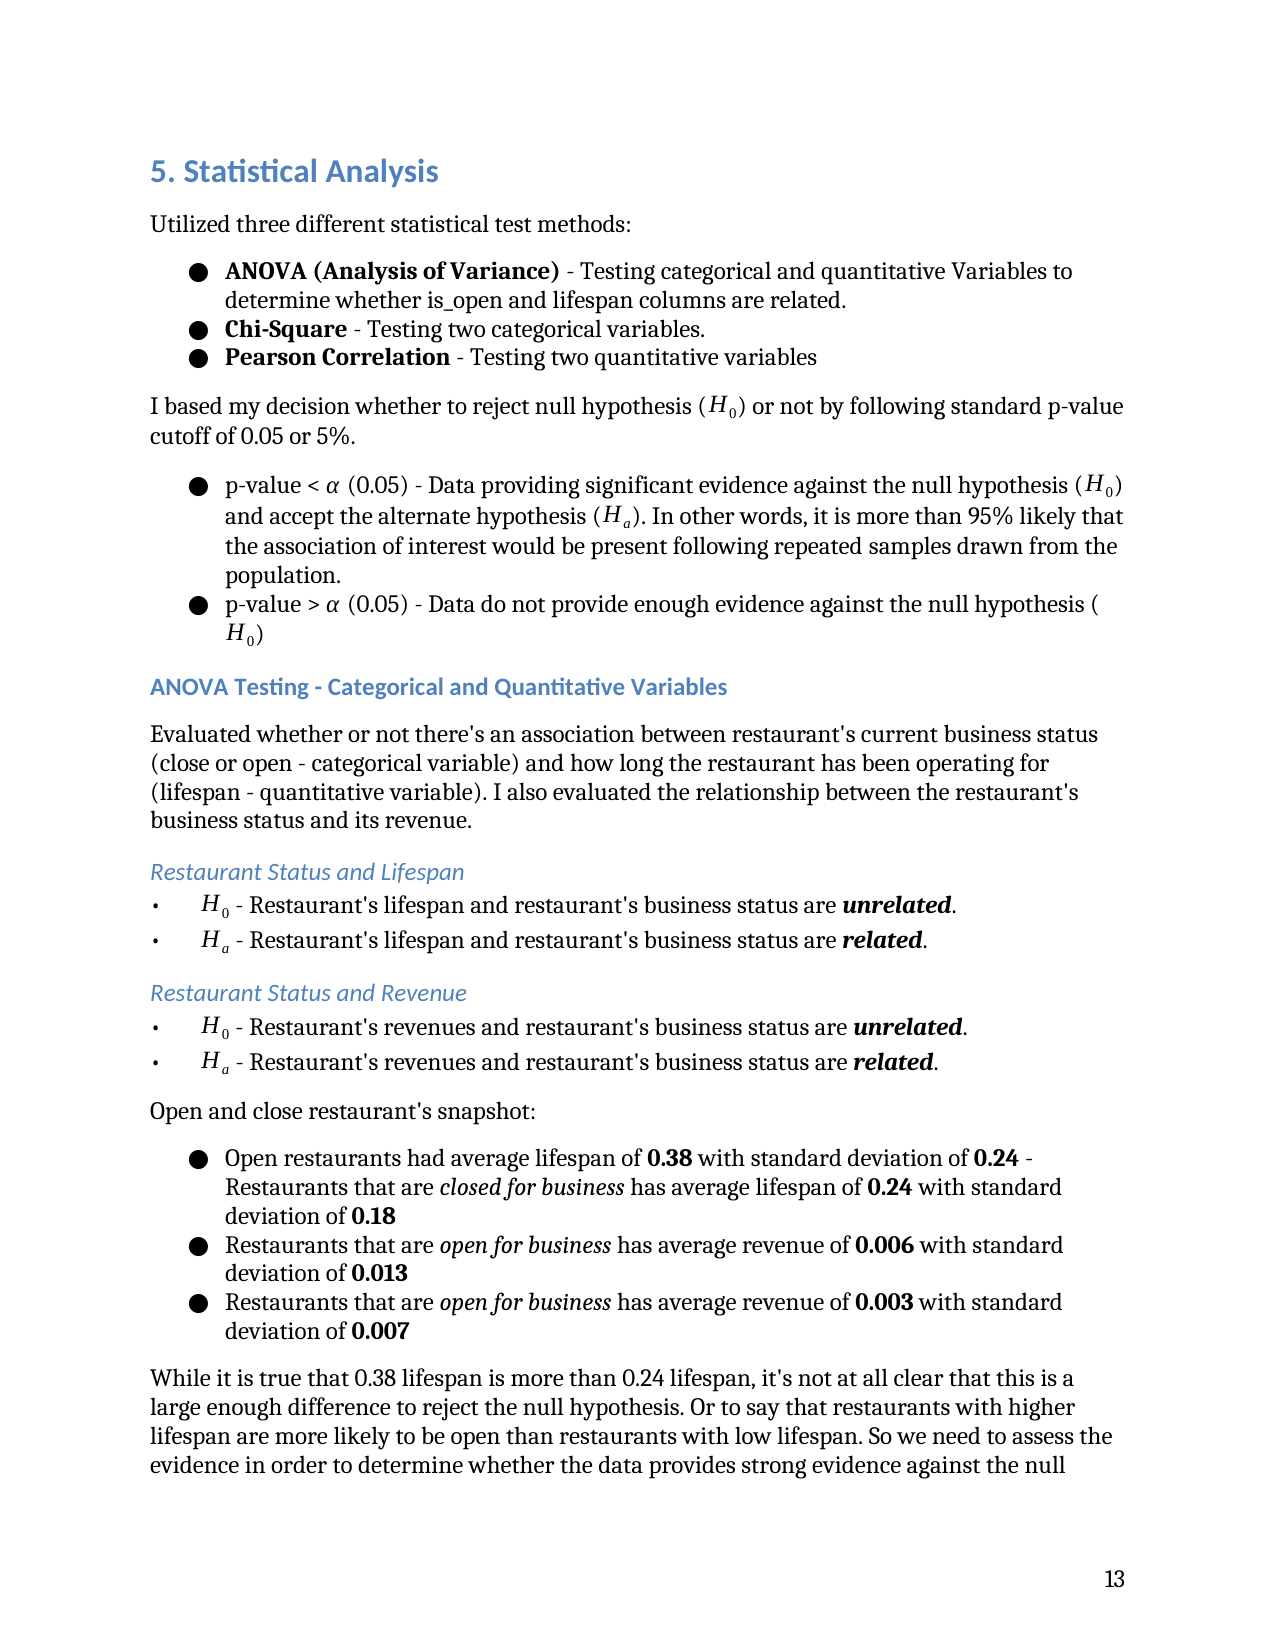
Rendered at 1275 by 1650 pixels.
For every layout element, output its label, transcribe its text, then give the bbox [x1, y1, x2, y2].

text Evaluated whether or not there's an association between restaurant's current business status (close or open - categorical variable) and how long the restaurant has been operating for (lifespan - quantitative variable). I also evaluated the relationship between the restaurant's business status and its revenue. [150, 720, 1125, 835]
list Restaurants that are open for business has average revenue of 0.006 with standard deviation of 0.013 [187, 1231, 1125, 1288]
list ANOVA (Analysis of Variance) - Testing categorical and quantitative Variables to determine whether is_open and lifespan columns are related. [187, 257, 1125, 314]
list p-value < (0.05) - Data providing significant evidence against the null hypothesis () and accept the alternate hypothesis (). In other words, it is more than 95% likely that the association of interest would be present following repeated samples drawn from the population. [187, 469, 1125, 590]
subtitle 5. Statistical Analysis [150, 150, 1125, 191]
list Open restaurants had average lifespan of 0.38 with standard deviation of 0.24 - Restaurants that are closed for business has average lifespan of 0.24 with standard deviation of 0.18 [187, 1144, 1125, 1231]
list - Restaurant's revenues and restaurant's business status are related. [150, 1047, 1125, 1078]
list Chi-Square - Testing two categorical variables. [187, 314, 1125, 343]
list - Restaurant's lifespan and restaurant's business status are related. [150, 925, 1125, 957]
subtitle Restaurant Status and Lifespan [150, 856, 1125, 886]
subtitle Restaurant Status and Revenue [150, 977, 1125, 1008]
subtitle ANOVA Testing - Categorical and Quantitative Variables [150, 671, 1125, 701]
list p-value > (0.05) - Data do not provide enough evidence against the null hypothesis () [187, 590, 1125, 650]
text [150, 1364, 1125, 1479]
text Open and close restaurant's snapshot: [150, 1097, 1125, 1126]
list - Restaurant's lifespan and restaurant's business status are unrelated. [150, 890, 1125, 921]
list Pearson Correlation - Testing two quantitative variables [187, 343, 1125, 372]
text Utilized three different statistical test methods: [150, 209, 1125, 238]
text I based my decision whether to reject null hypothesis () or not by following standard p-value cutoff of 0.05 or 5%. [150, 391, 1125, 451]
list Restaurants that are open for business has average revenue of 0.003 with standard deviation of 0.007 [187, 1288, 1125, 1346]
list - Restaurant's revenues and restaurant's business status are unrelated. [150, 1012, 1125, 1043]
